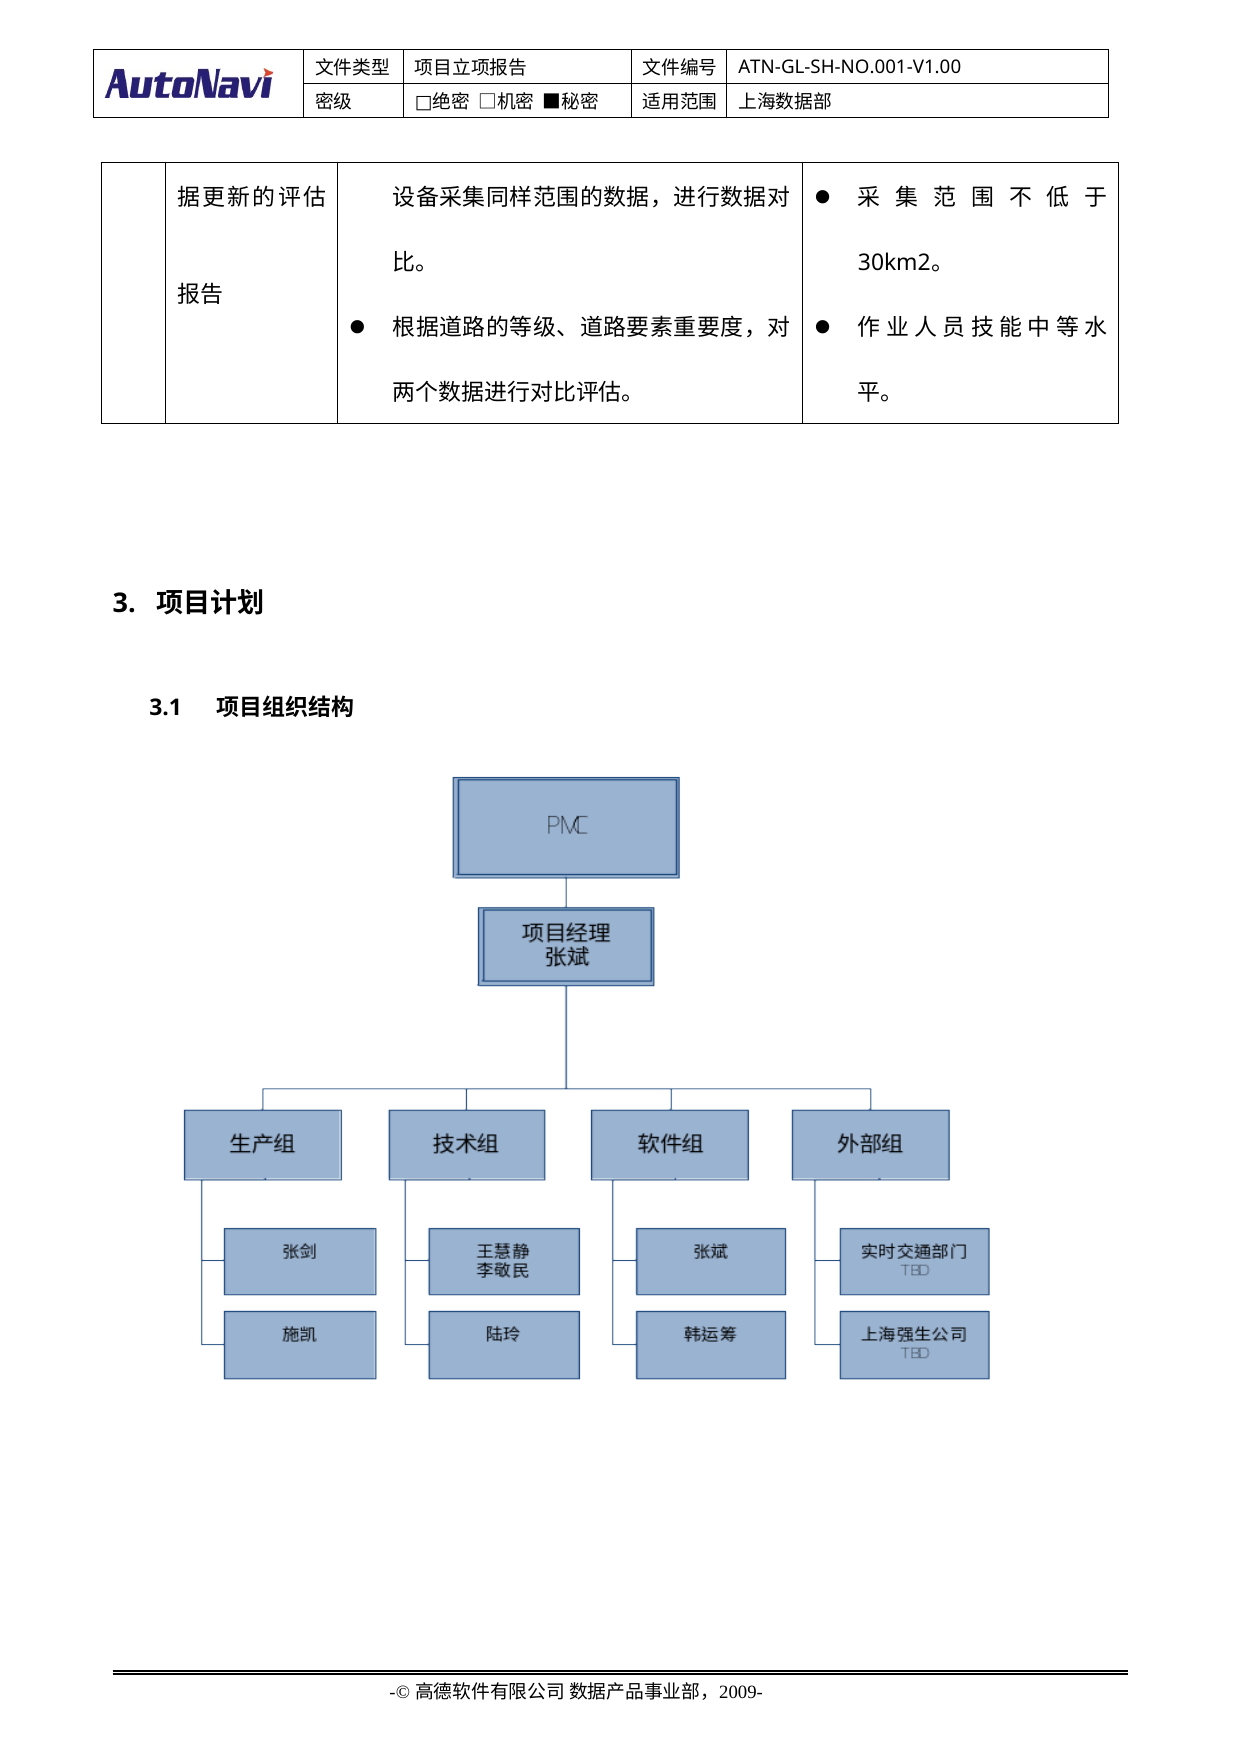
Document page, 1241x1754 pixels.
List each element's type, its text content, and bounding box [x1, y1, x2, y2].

text 项目组织结构 [149, 673, 1128, 738]
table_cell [166, 163, 337, 423]
subtitle 项目计划 [112, 568, 1128, 633]
table_cell 3 [102, 163, 165, 423]
picture [104, 68, 274, 98]
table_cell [803, 163, 1118, 423]
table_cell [338, 163, 802, 423]
